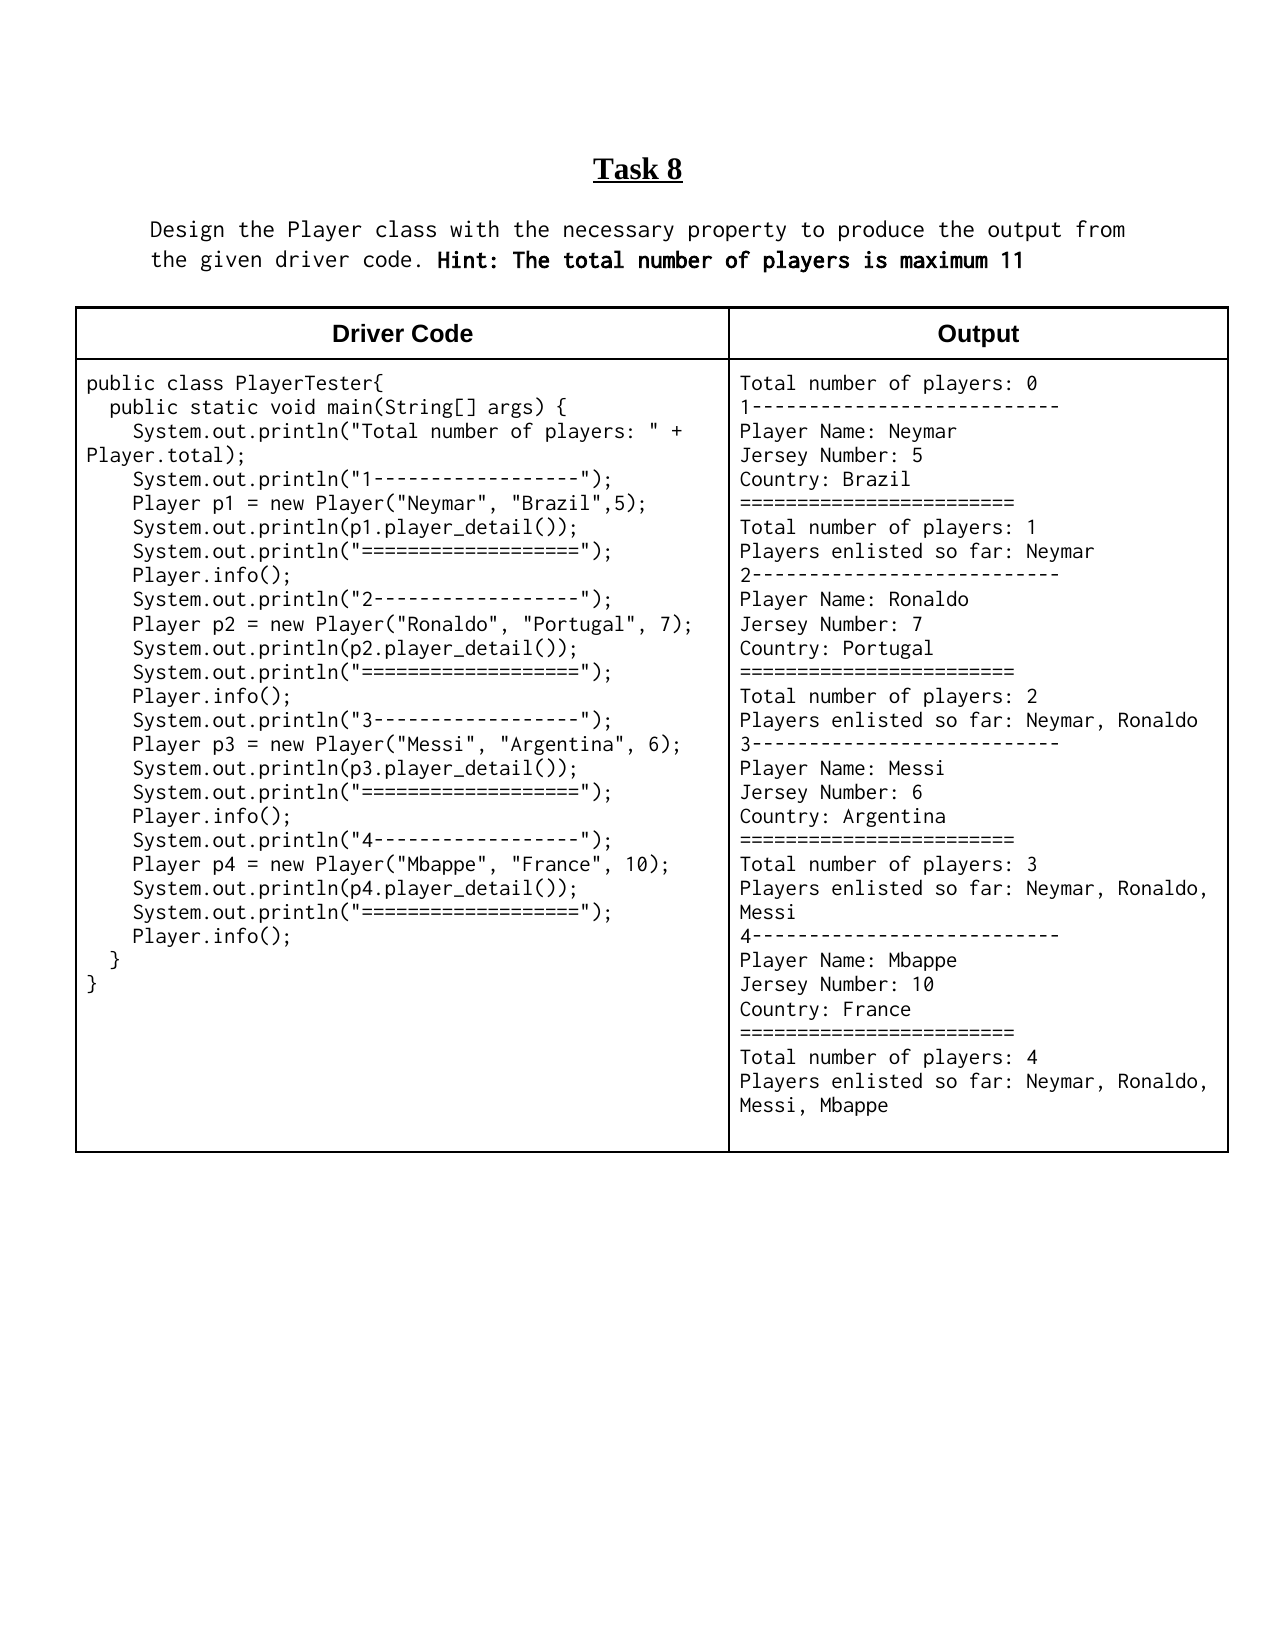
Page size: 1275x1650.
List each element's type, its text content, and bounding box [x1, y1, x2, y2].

subtitle Task 8 [150, 150, 1125, 186]
table_header Output [730, 309, 1227, 358]
table_cell public class PlayerTester{ public static void main(String[] args) { System.out.println("Total number of players: " + Player.total); System.out.println("1------------------"); Player p1 = new Player("Neymar", "Brazil",5); System.out.println(p1.player_detail()); System.out.println("==================="); Player.info(); System.out.println("2------------------"); Player p2 = new Player("Ronaldo", "Portugal", 7); System.out.println(p2.player_detail()); System.out.println("==================="); Player.info(); System.out.println("3------------------"); Player p3 = new Player("Messi", "Argentina", 6); System.out.println(p3.player_detail()); System.out.println("==================="); Player.info(); System.out.println("4------------------"); Player p4 = new Player("Mbappe", "France", 10); System.out.println(p4.player_detail()); System.out.println("==================="); Player.info(); } } [77, 360, 728, 1151]
table_cell Total number of players: 0 1--------------------------- Player Name: Neymar Jersey Number: 5 Country: Brazil ======================== Total number of players: 1 Players enlisted so far: Neymar 2--------------------------- Player Name: Ronaldo Jersey Number: 7 Country: Portugal ======================== Total number of players: 2 Players enlisted so far: Neymar, Ronaldo 3--------------------------- Player Name: Messi Jersey Number: 6 Country: Argentina ======================== Total number of players: 3 Players enlisted so far: Neymar, Ronaldo, Messi 4--------------------------- Player Name: Mbappe Jersey Number: 10 Country: France ======================== Total number of players: 4 Players enlisted so far: Neymar, Ronaldo, Messi, Mbappe [730, 360, 1227, 1151]
table_header Driver Code [77, 309, 728, 358]
text Design the Player class with the necessary property to produce the output from the given driver code. Hint: The total number of players is maximum 11 [150, 216, 1125, 272]
